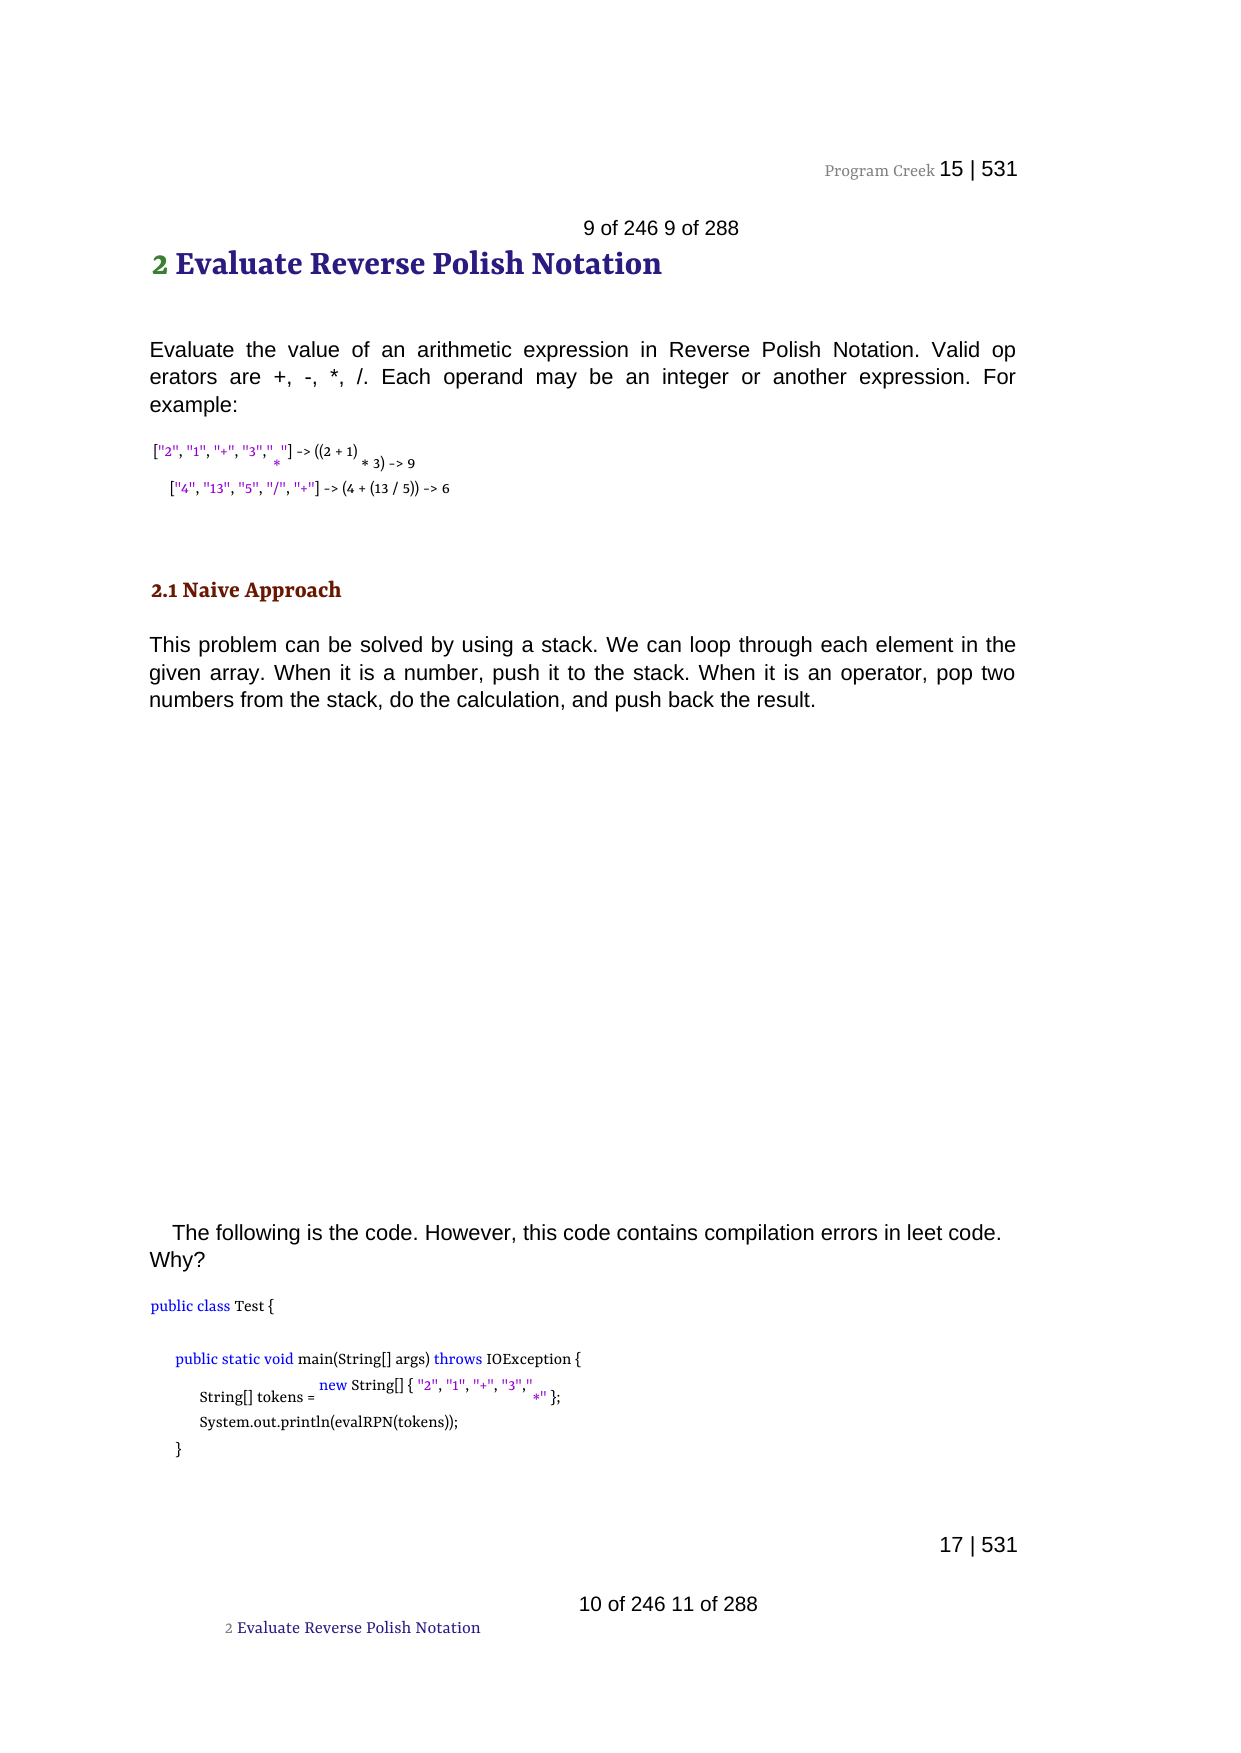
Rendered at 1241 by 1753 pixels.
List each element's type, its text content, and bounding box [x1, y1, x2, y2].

text 17 | 531 [148, 1532, 1018, 1557]
text } [175, 1437, 1152, 1459]
text ["4", "13", "5", "/", "+"] -> (4 + (13 / 5)) -> 6 [169, 477, 1152, 498]
text Program Creek 15 | 531 [148, 156, 1018, 182]
text Evaluate the value of an arithmetic expression in Reverse Polish Notation. Valid op erators are +, -, *, /. Each operand may be an integer or another expression. For example: [149, 337, 1018, 417]
text 2 Evaluate Reverse Polish Notation [224, 1616, 1152, 1638]
text ["2", "1", "+", "3","*"] -> ((2 + 1) * 3) -> 9 [153, 440, 1152, 476]
text 2 Evaluate Reverse Polish Notation [152, 240, 1152, 284]
text public static void main(String[] args) throws IOException { [175, 1347, 1152, 1369]
text This problem can be solved by using a stack. We can loop through each element in the given array. When it is a number, push it to the stack. When it is an operator, pop two numbers from the stack, do the calculation, and push back the result. [149, 632, 1018, 712]
text 10 of 246 11 of 288 [579, 1592, 1152, 1616]
text public class Test { [150, 1295, 1152, 1316]
text String[] tokens = new String[] { "2", "1", "+", "3","*" }; [199, 1374, 1152, 1411]
text System.out.println(evalRPN(tokens)); [199, 1411, 1152, 1433]
text The following is the code. However, this code contains compilation errors in leet code. Why? [149, 1219, 1017, 1272]
text 9 of 246 9 of 288 [583, 216, 1152, 240]
text 2.1 Naive Approach [151, 574, 1152, 604]
